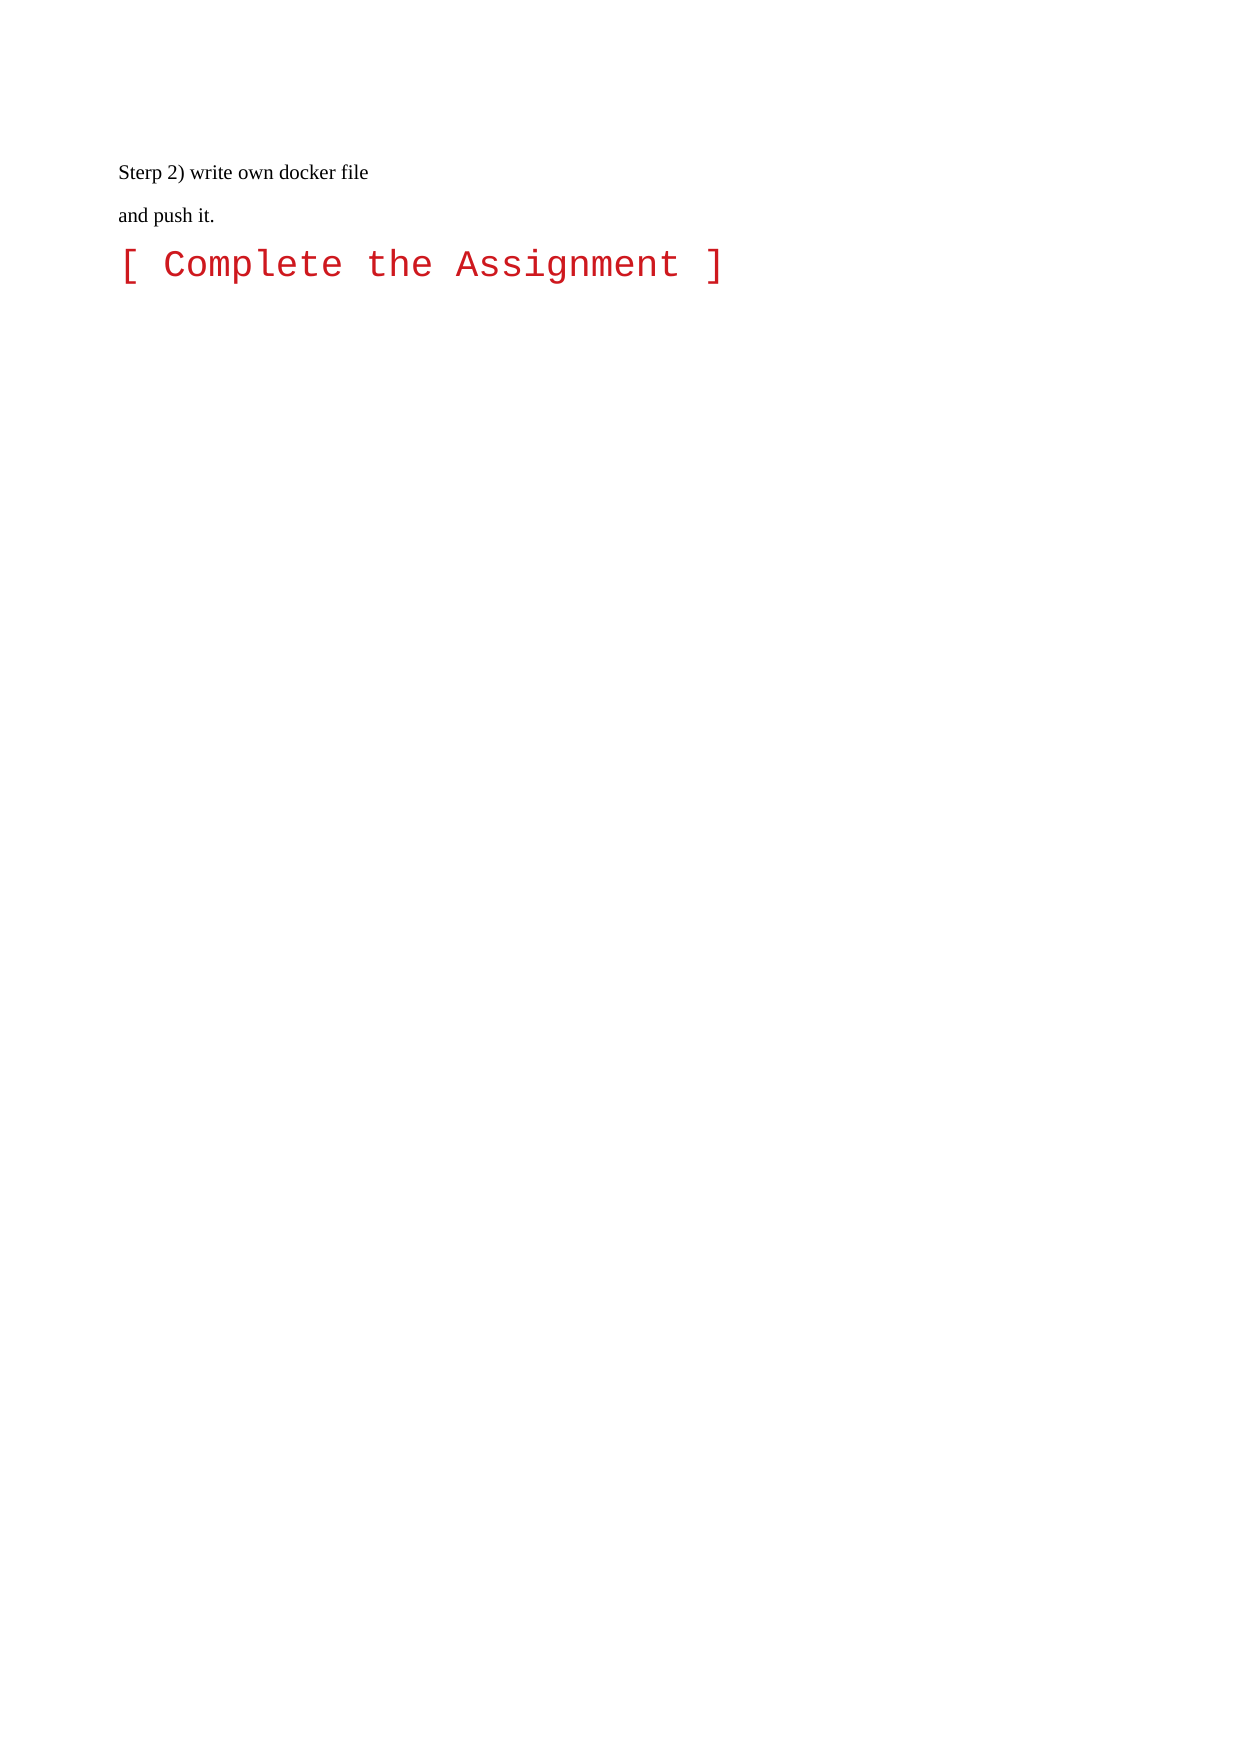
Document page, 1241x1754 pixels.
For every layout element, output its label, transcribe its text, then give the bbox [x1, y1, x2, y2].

text Sterp 2) write own docker file [118, 160, 1122, 184]
text [ Complete the Assignment ] [118, 245, 1122, 287]
text and push it. [118, 202, 1122, 227]
